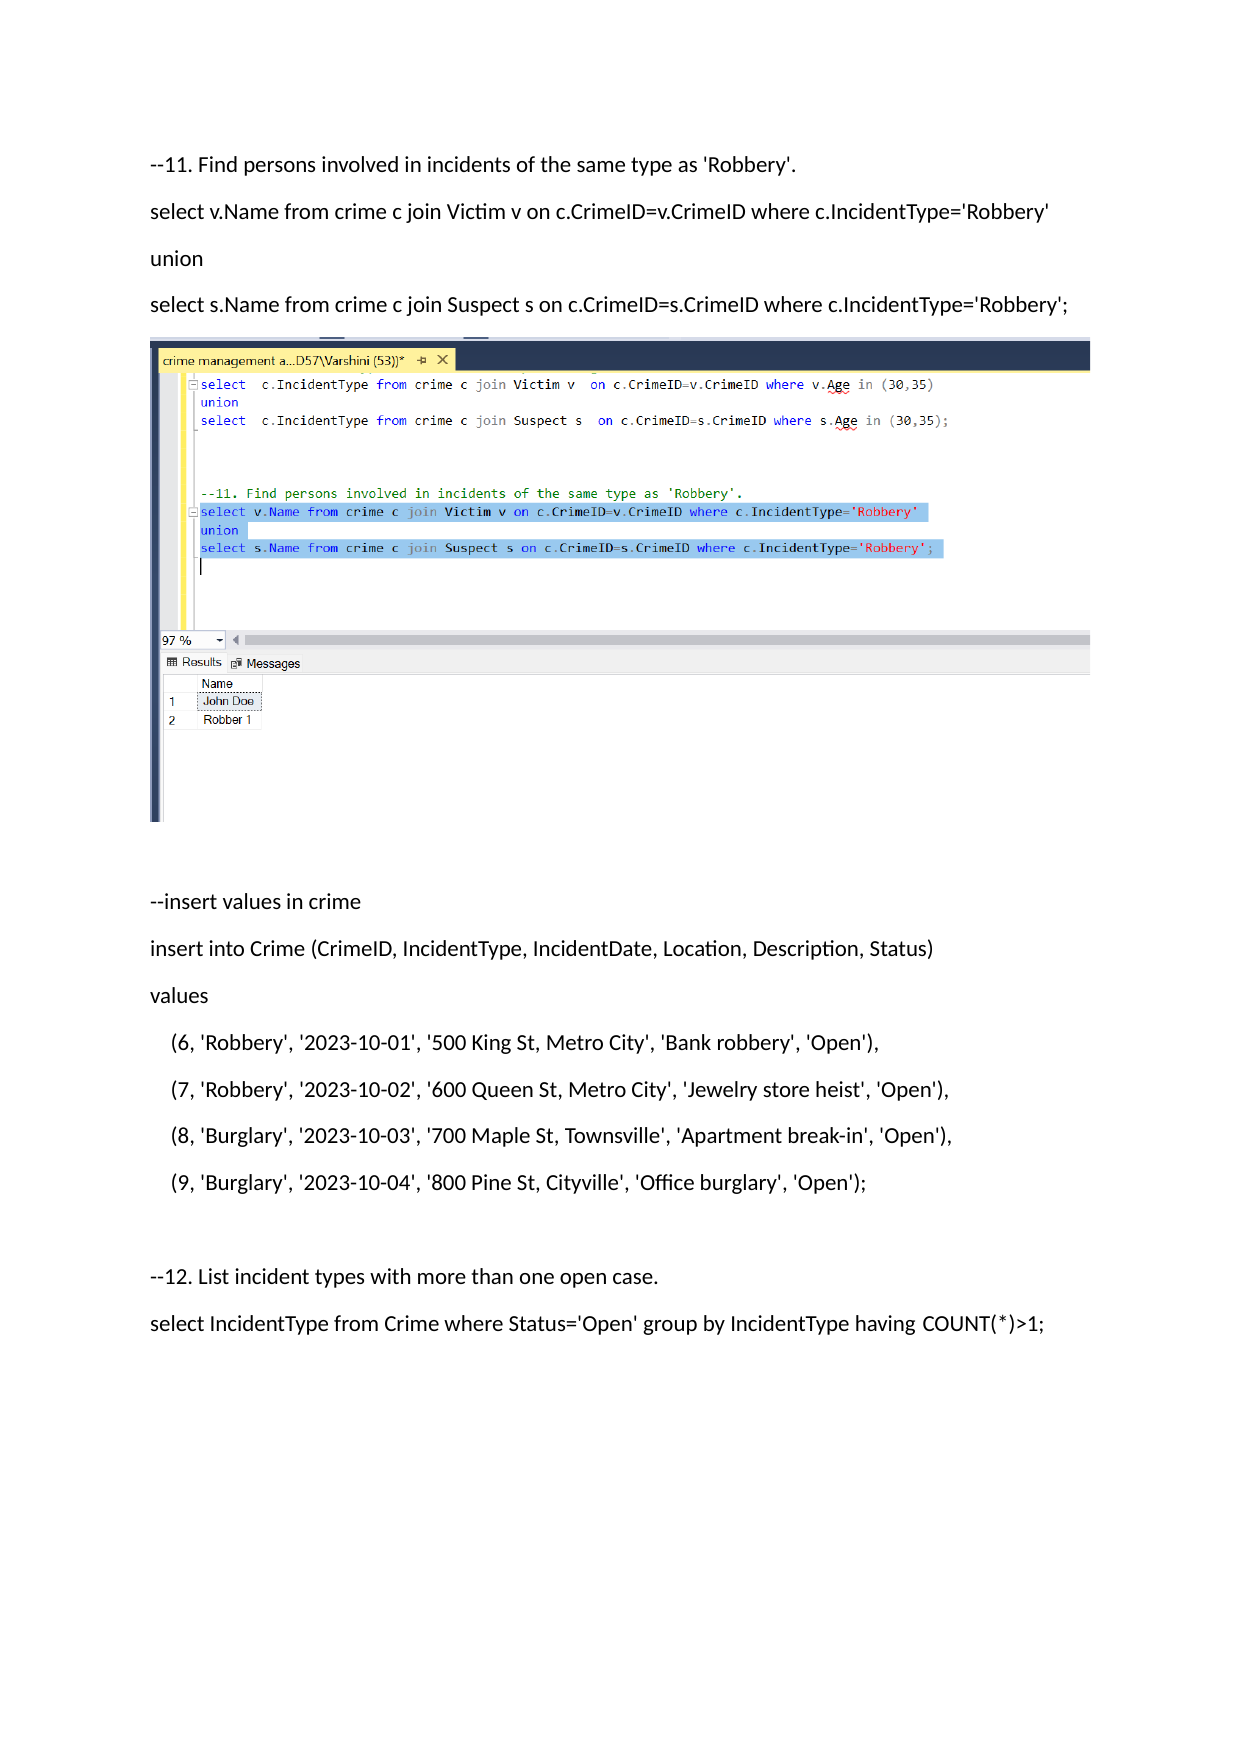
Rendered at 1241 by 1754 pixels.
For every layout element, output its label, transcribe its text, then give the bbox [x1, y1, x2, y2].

text --11. Find persons involved in incidents of the same type as 'Robbery'. [150, 150, 1090, 178]
text --12. List incident types with more than one open case. [150, 1262, 1090, 1290]
text select IncidentType from Crime where Status='Open' group by IncidentType having COUNT(*)>1; [150, 1309, 1090, 1337]
text --insert values in crime [150, 887, 1090, 915]
text (6, 'Robbery', '2023-10-01', '500 King St, Metro City', 'Bank robbery', 'Open'), [150, 1028, 1090, 1056]
picture [150, 337, 1091, 822]
text insert into Crime (CrimeID, IncidentType, IncidentDate, Location, Description, Status) [150, 934, 1090, 962]
text (9, 'Burglary', '2023-10-04', '800 Pine St, Cityville', 'Office burglary', 'Open'); [150, 1168, 1090, 1197]
text union [150, 244, 1090, 272]
text select v.Name from crime c join Victim v on c.CrimeID=v.CrimeID where c.IncidentType='Robbery' [150, 197, 1090, 225]
text values [150, 981, 1090, 1009]
text select s.Name from crime c join Suspect s on c.CrimeID=s.CrimeID where c.IncidentType='Robbery'; [150, 291, 1090, 319]
text (8, 'Burglary', '2023-10-03', '700 Maple St, Townsville', 'Apartment break-in', 'Open'), [150, 1122, 1090, 1150]
text (7, 'Robbery', '2023-10-02', '600 Queen St, Metro City', 'Jewelry store heist', 'Open'), [150, 1075, 1090, 1103]
